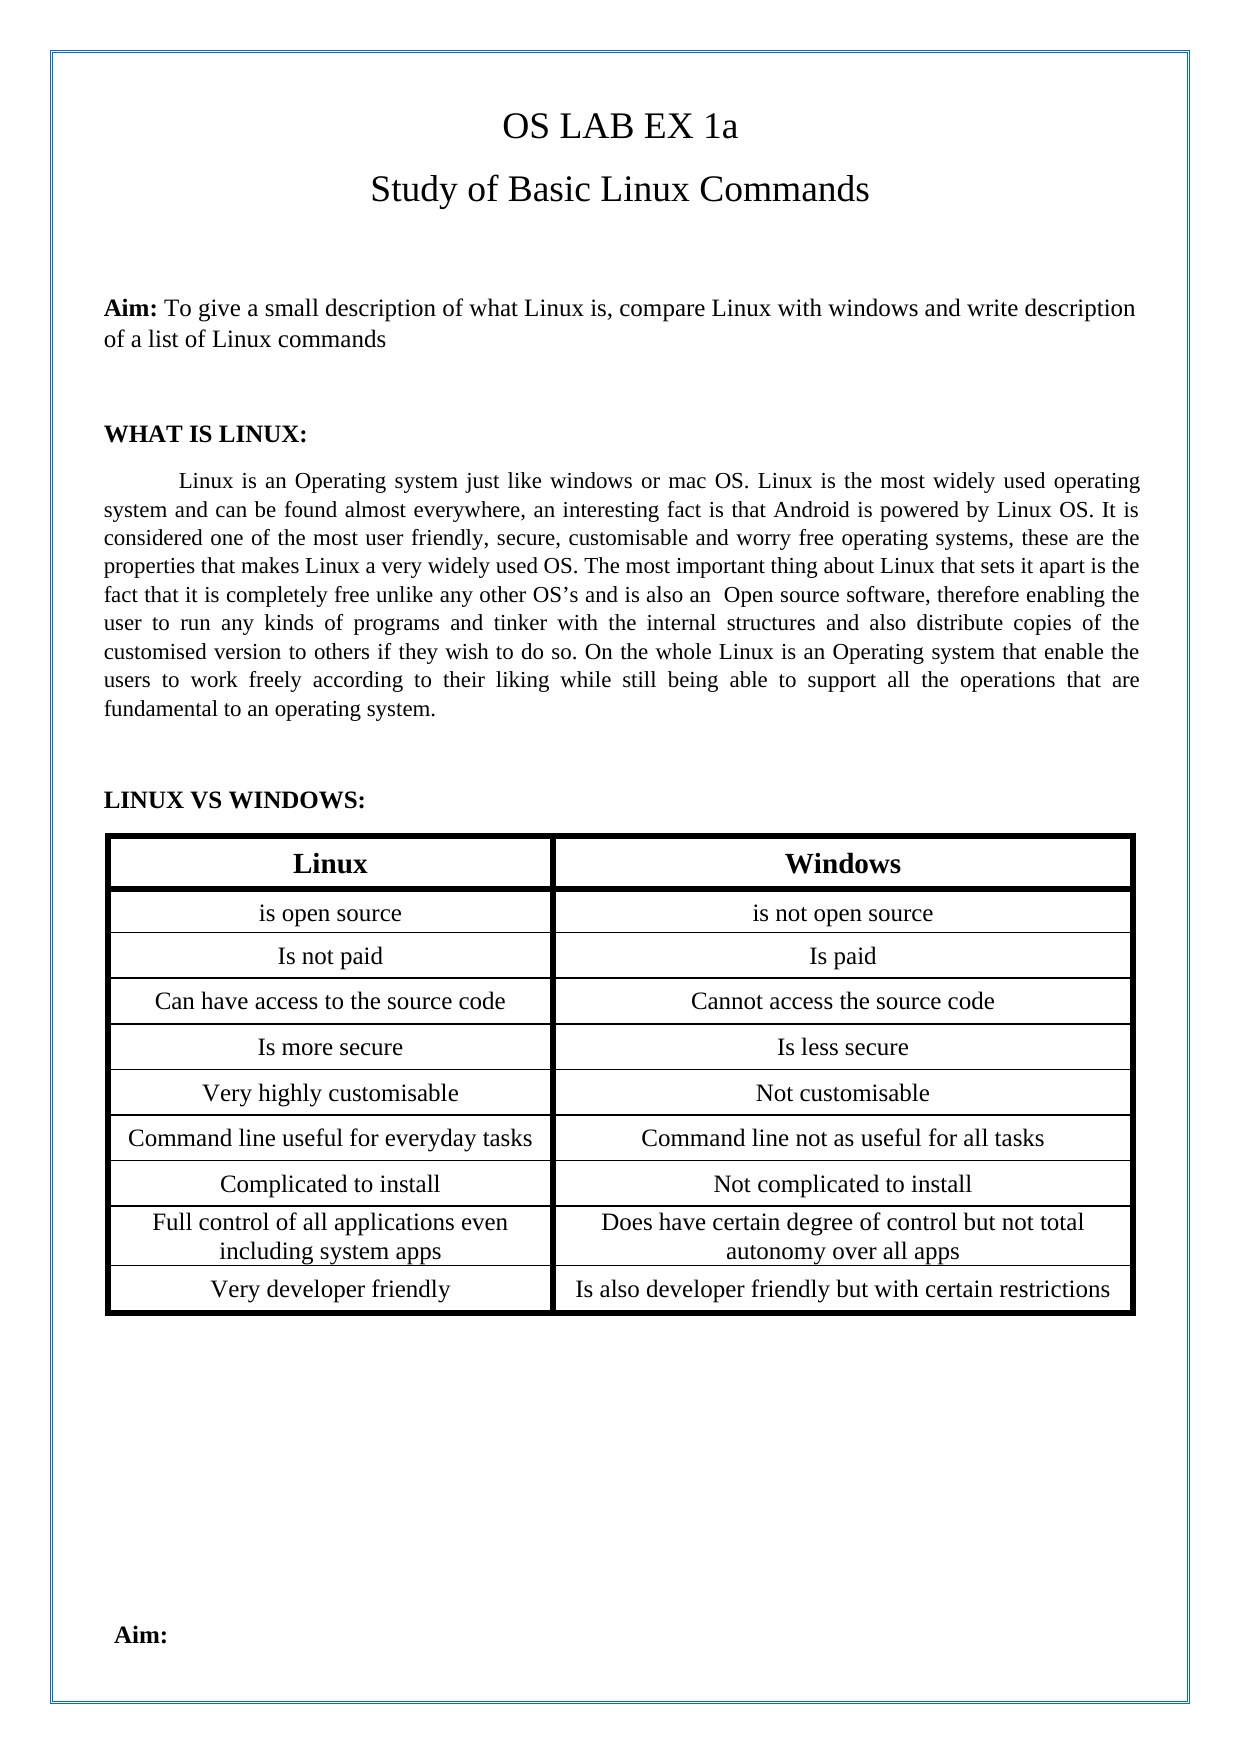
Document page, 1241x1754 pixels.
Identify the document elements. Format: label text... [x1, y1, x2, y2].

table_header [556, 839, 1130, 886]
text Study of Basic Linux Commands [103, 167, 1137, 210]
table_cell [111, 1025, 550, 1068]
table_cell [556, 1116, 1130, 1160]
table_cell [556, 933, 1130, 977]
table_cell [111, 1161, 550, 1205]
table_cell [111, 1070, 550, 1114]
text WHAT IS LINUX: [103, 419, 1142, 448]
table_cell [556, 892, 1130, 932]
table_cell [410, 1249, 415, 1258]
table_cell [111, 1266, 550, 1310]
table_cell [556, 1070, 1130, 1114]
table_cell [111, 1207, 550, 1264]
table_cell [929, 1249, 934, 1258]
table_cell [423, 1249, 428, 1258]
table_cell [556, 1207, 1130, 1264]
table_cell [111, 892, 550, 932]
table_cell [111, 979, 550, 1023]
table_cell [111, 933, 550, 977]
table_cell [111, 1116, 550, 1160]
text OS LAB EX 1a [103, 103, 1137, 147]
subtitle Aim: [114, 1617, 1137, 1650]
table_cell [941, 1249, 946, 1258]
text Linux is an Operating system just like windows or mac OS. Linux is the most widely used operating system and can be found almost everywhere, an interesting fact is that Android is powered by Linux OS. It is considered one of the most user friendly, secure, customisable and worry free operating systems, these are the properties that makes Linux a very widely used OS. The most important thing about Linux that sets it apart is the fact that it is completely free unlike any other OS’s and is also an Open source software, therefore enabling the user to run any kinds of programs and tinker with the internal structures and also distribute copies of the customised version to others if they wish to do so. On the whole Linux is an Operating system that enable the users to work freely according to their liking while still being able to support all the operations that are fundamental to an operating system. [103, 467, 1142, 721]
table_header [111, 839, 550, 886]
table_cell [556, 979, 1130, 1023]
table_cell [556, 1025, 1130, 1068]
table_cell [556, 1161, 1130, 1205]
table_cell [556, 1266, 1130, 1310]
text LINUX VS WINDOWS: [103, 785, 1142, 814]
text Aim: To give a small description of what Linux is, compare Linux with windows and write description of a list of Linux commands [103, 293, 1137, 353]
